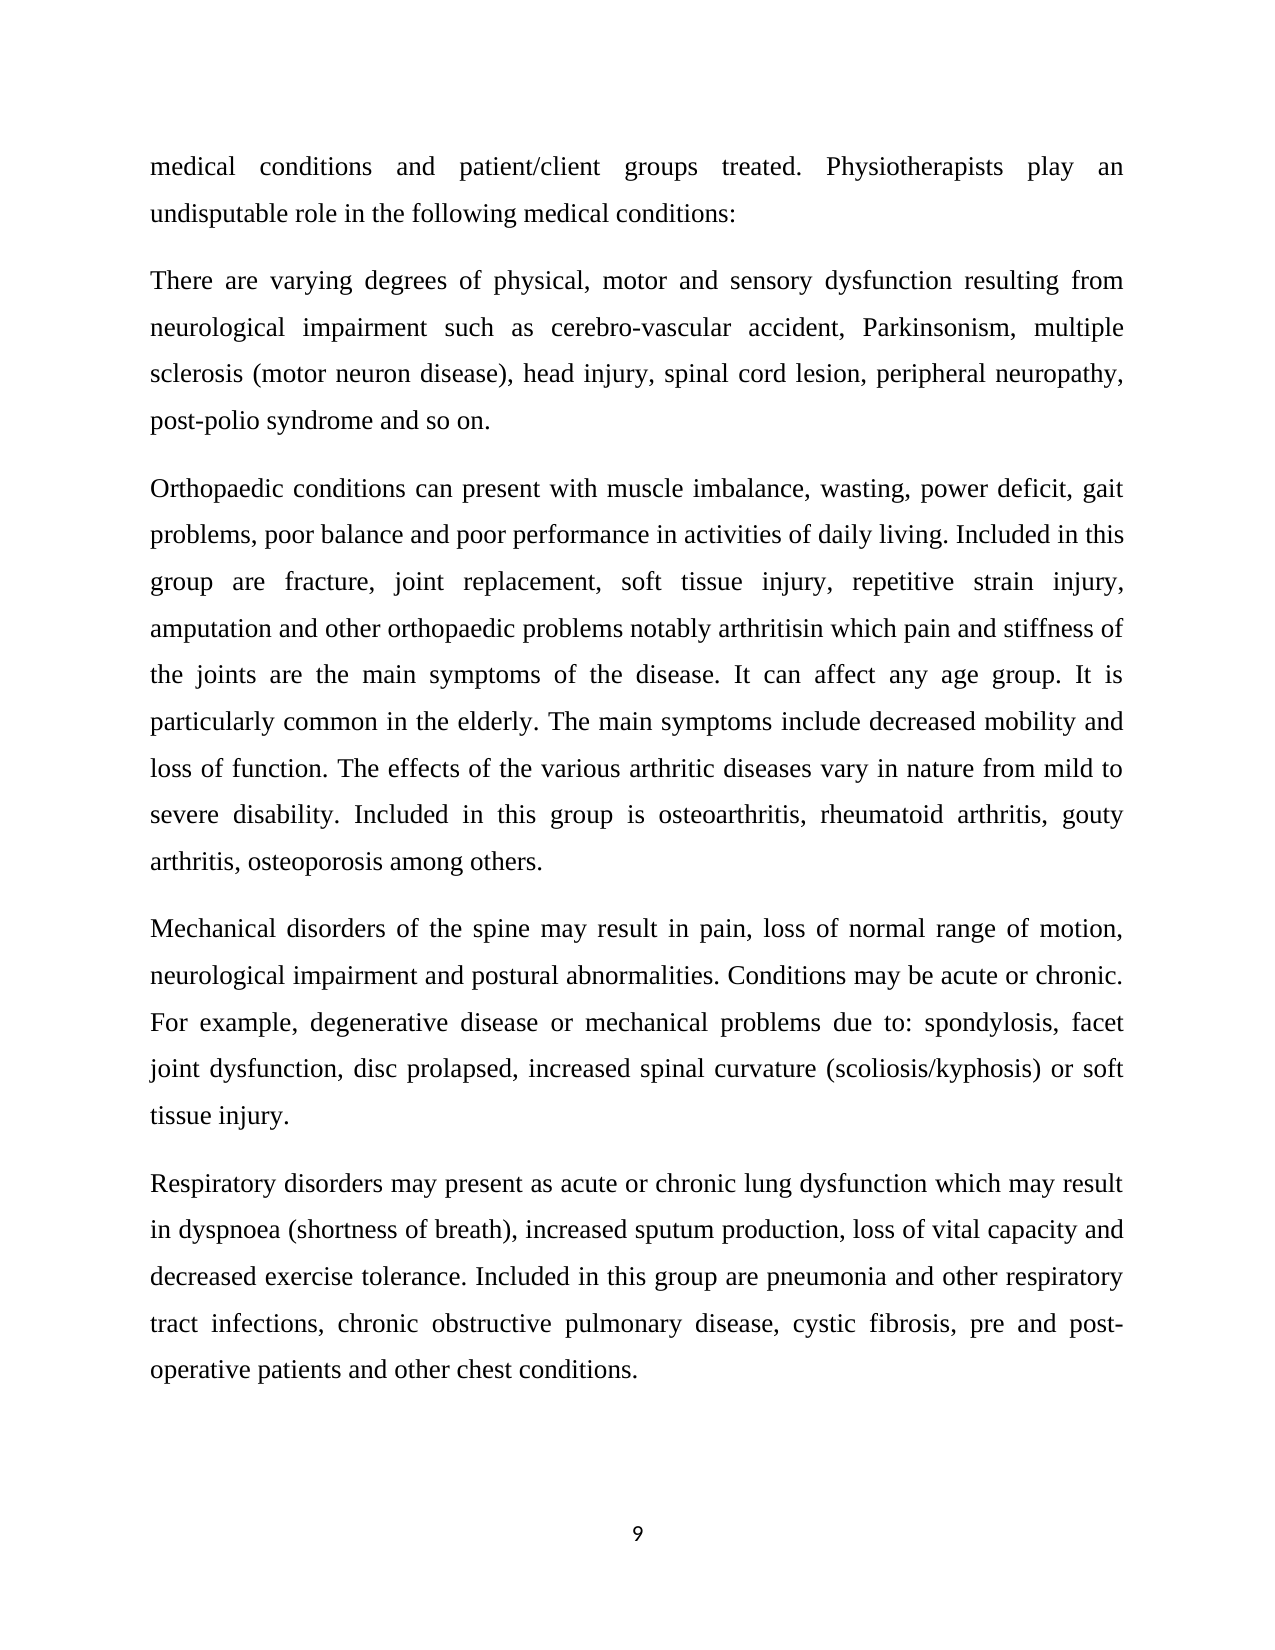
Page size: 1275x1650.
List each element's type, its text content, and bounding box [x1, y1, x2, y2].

text Respiratory disorders may present as acute or chronic lung dysfunction which may result in dyspnoea (shortness of breath), increased sputum production, loss of vital capacity and decreased exercise tolerance. Included in this group are pneumonia and other respiratory tract infections, chronic obstructive pulmonary disease, cystic fibrosis, pre and post-operative patients and other chest conditions. [150, 1167, 1125, 1384]
text There are varying degrees of physical, motor and sensory dysfunction resulting from neurological impairment such as cerebro-vascular accident, Parkinsonism, multiple sclerosis (motor neuron disease), head injury, spinal cord lesion, peripheral neuropathy, post-polio syndrome and so on. [150, 264, 1125, 435]
text Orthopaedic conditions can present with muscle imbalance, wasting, power deficit, gait problems, poor balance and poor performance in activities of daily living. Included in this group are fracture, joint replacement, soft tissue injury, repetitive strain injury, amputation and other orthopaedic problems notably arthritisin which pain and stiffness of the joints are the main symptoms of the disease. It can affect any age group. It is particularly common in the elderly. The main symptoms include decreased mobility and loss of function. The effects of the various arthritic diseases vary in nature from mild to severe disability. Included in this group is osteoarthritis, rheumatoid arthritis, gouty arthritis, osteoporosis among others. [150, 472, 1125, 876]
text Mechanical disorders of the spine may result in pain, loss of normal range of motion, neurological impairment and postural abnormalities. Conditions may be acute or chronic. For example, degenerative disease or mechanical problems due to: spondylosis, facet joint dysfunction, disc prolapsed, increased spinal curvature (scoliosis/kyphosis) or soft tissue injury. [150, 912, 1125, 1130]
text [150, 150, 1125, 228]
